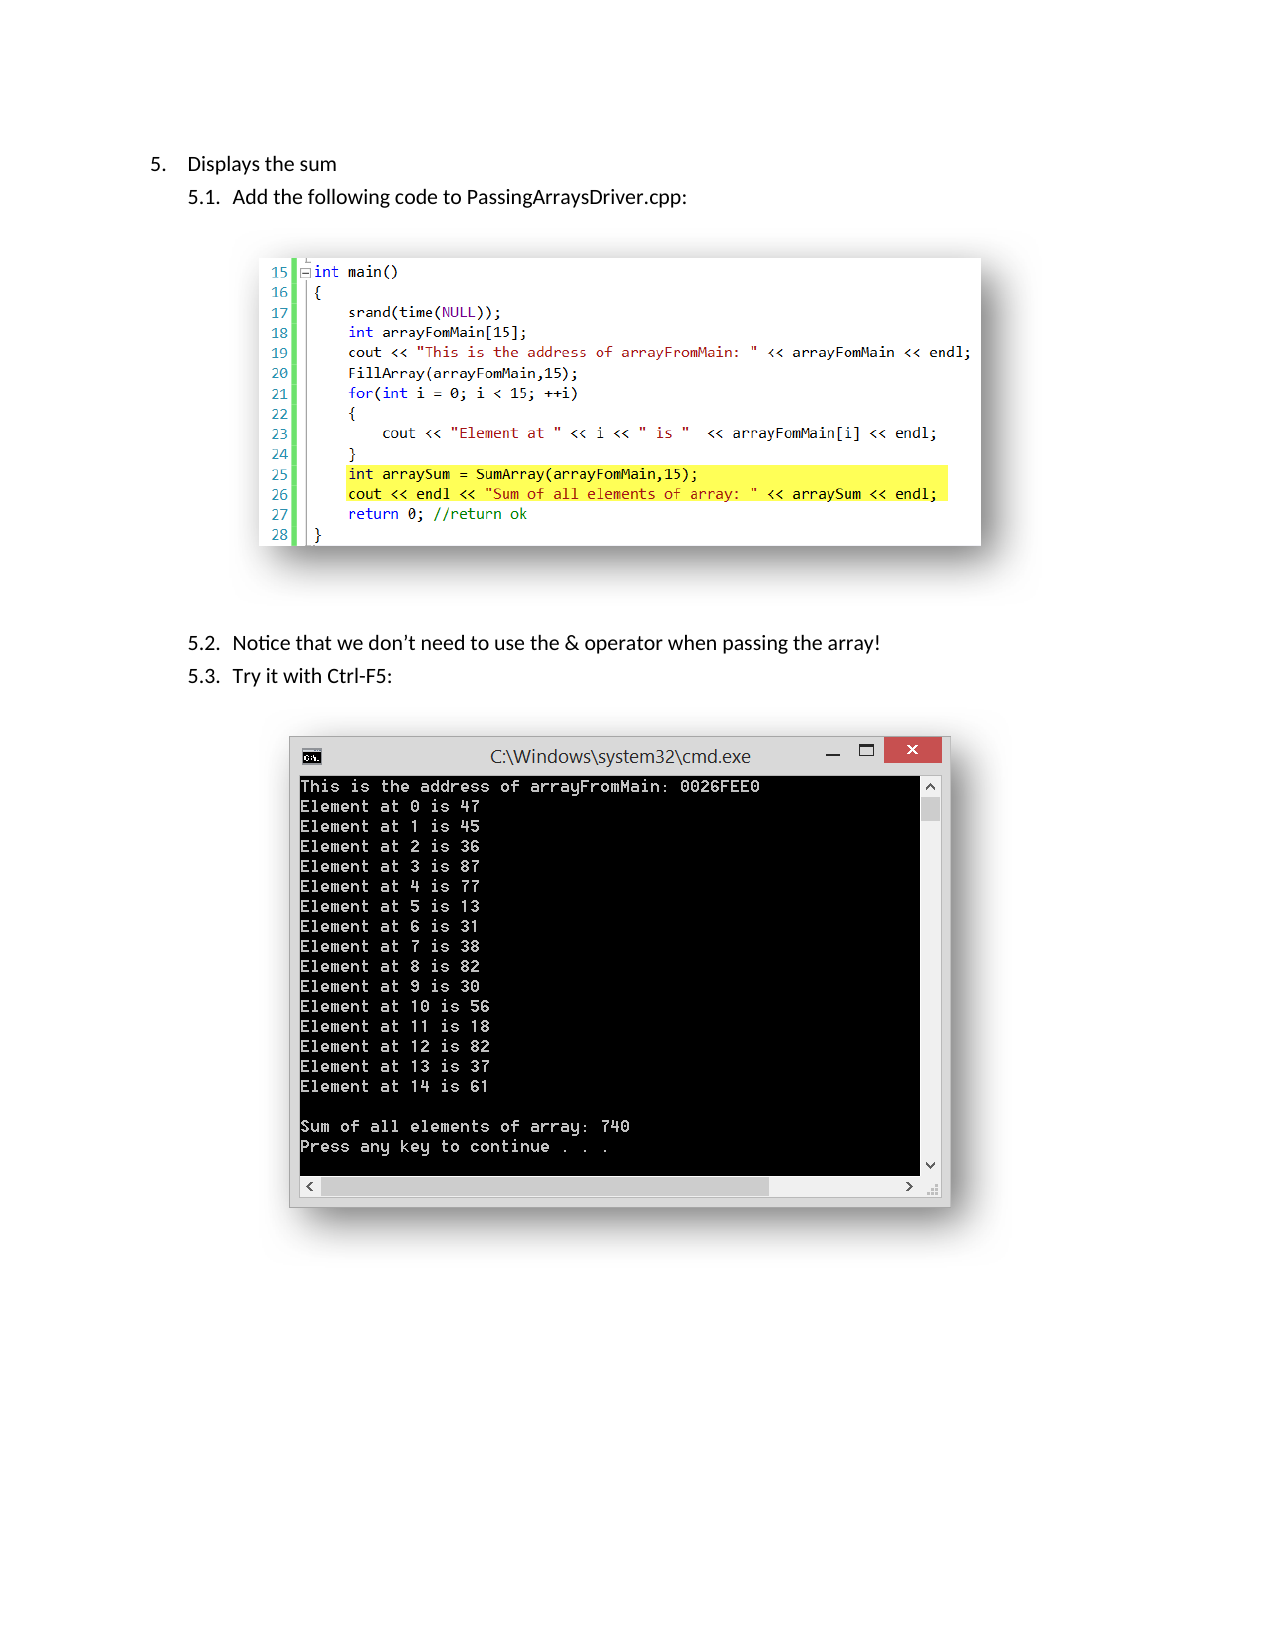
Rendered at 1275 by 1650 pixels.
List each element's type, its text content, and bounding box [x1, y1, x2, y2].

picture [289, 736, 951, 1208]
picture [259, 258, 981, 546]
list Displays the sum [150, 150, 1125, 177]
list Notice that we don’t need to use the & operator when passing the array! [187, 629, 1125, 655]
list Try it with Ctrl-F5: [187, 662, 1125, 689]
list Add the following code to PassingArraysDriver.cpp: [187, 183, 1125, 210]
